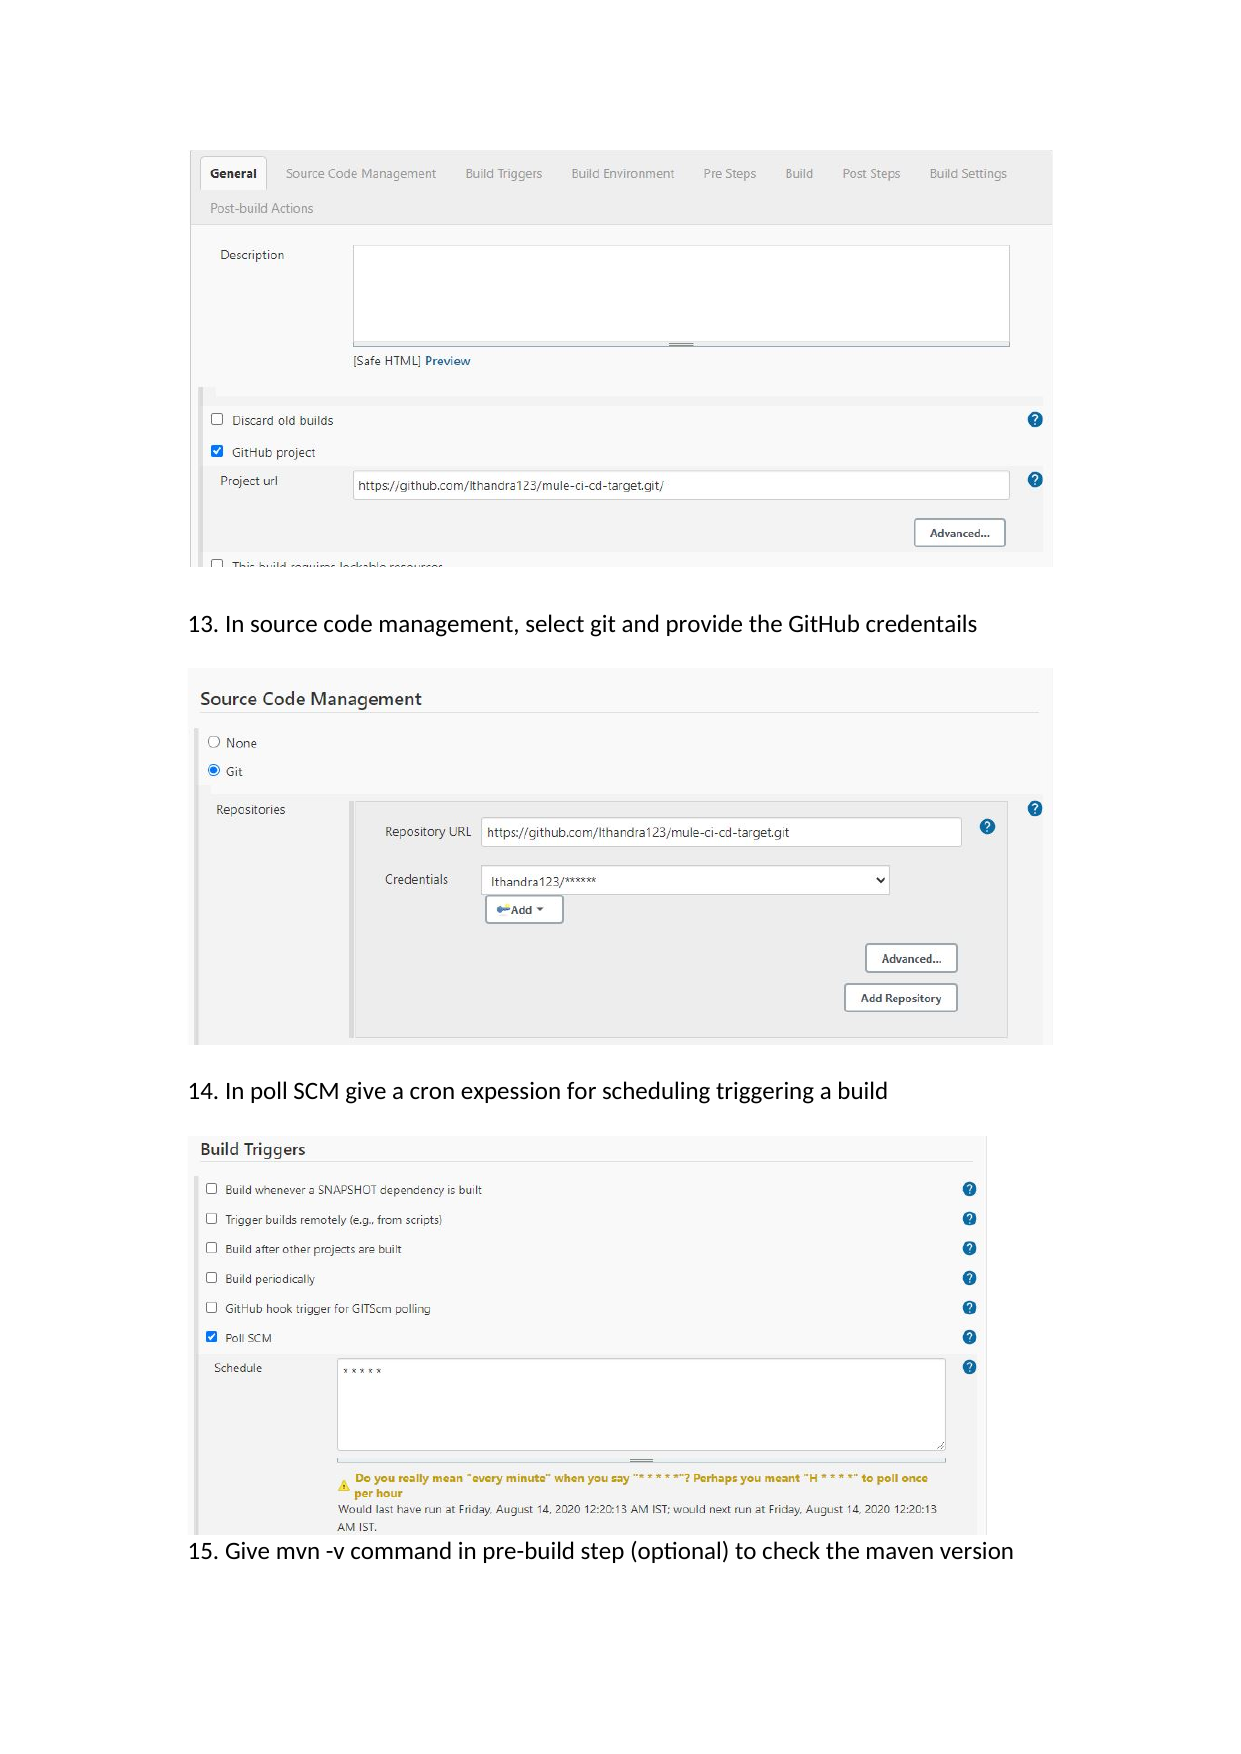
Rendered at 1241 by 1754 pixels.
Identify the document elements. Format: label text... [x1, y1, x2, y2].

list In poll SCM give a cron expession for scheduling triggering a build [187, 1075, 1053, 1106]
picture [187, 668, 1053, 1045]
list In source code management, select git and provide the GitHub credentails [187, 608, 1053, 638]
picture [187, 150, 1053, 567]
list Give mvn -v command in pre-build step (optional) to check the maven version [187, 1535, 1053, 1565]
picture [187, 1136, 987, 1535]
